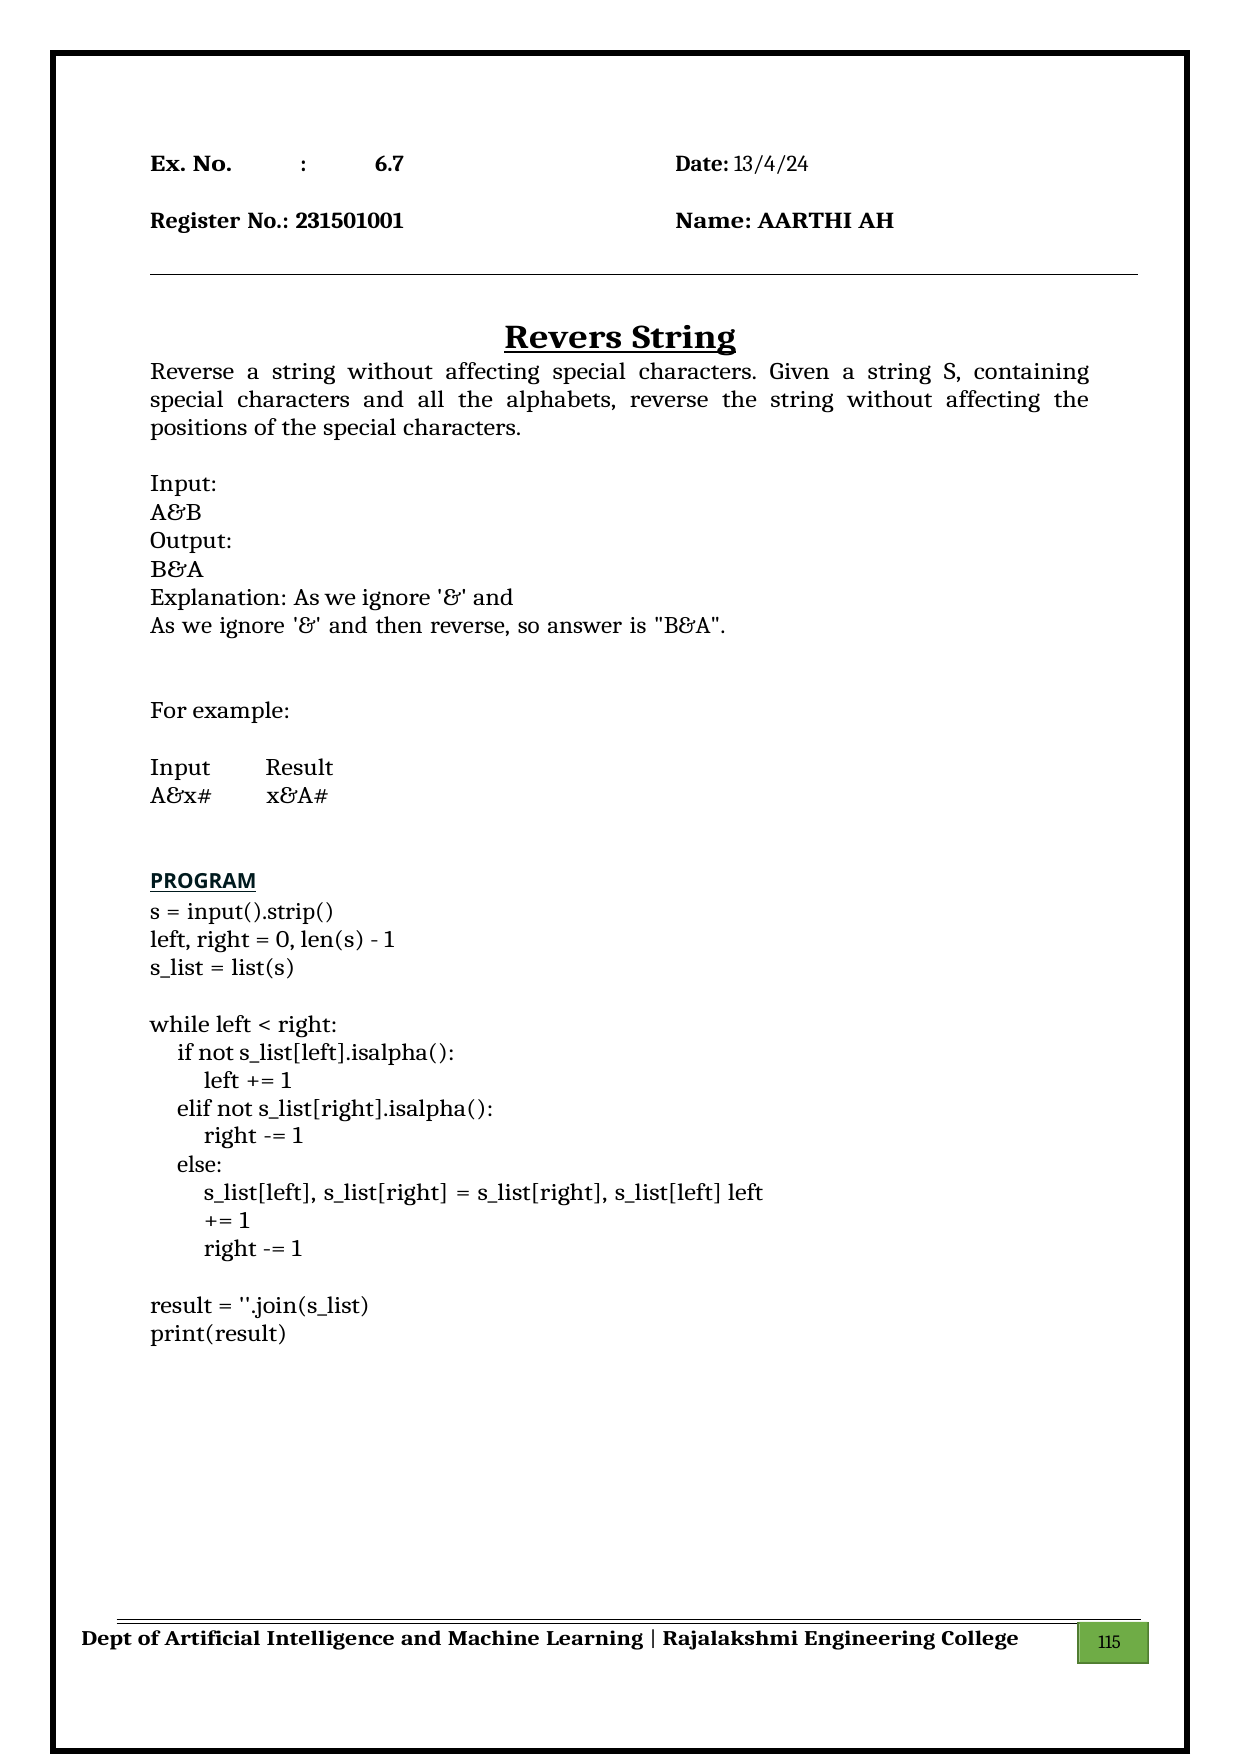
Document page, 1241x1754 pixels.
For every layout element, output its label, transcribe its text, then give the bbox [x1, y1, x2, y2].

text while left < right: [150, 1011, 1103, 1038]
text result = ''.join(s_list) print(result) [150, 1292, 376, 1347]
text if not s_list[left].isalpha(): left += 1 [177, 1039, 464, 1094]
text As we ignore '&' and then reverse, so answer is "B&A". [150, 612, 1103, 639]
text right -= 1 [203, 1235, 1103, 1262]
text PROGRAM [150, 867, 1103, 895]
text Input: [150, 470, 1103, 498]
text B&A [150, 555, 1103, 583]
subtitle Revers String [312, 319, 928, 357]
text A&x# x&A# [150, 782, 1103, 810]
text Input Result [150, 754, 1103, 781]
text else: [177, 1151, 1103, 1178]
text left, right = 0, len(s) - 1 s_list = list(s) [150, 926, 408, 982]
text elif not s_list[right].isalpha(): right -= 1 [177, 1094, 502, 1150]
text s = input().strip() [150, 898, 1103, 926]
text Reverse a string without affecting special characters. Given a string S, containing special characters and all the alphabets, reverse the string without affecting the positions of the special characters. [150, 358, 1091, 441]
text A&B Output: [150, 498, 237, 554]
text For example: [150, 697, 1103, 725]
text s_list[left], s_list[right] = s_list[right], s_list[left] left += 1 [203, 1179, 772, 1234]
text Explanation: As we ignore '&' and [150, 584, 1103, 611]
